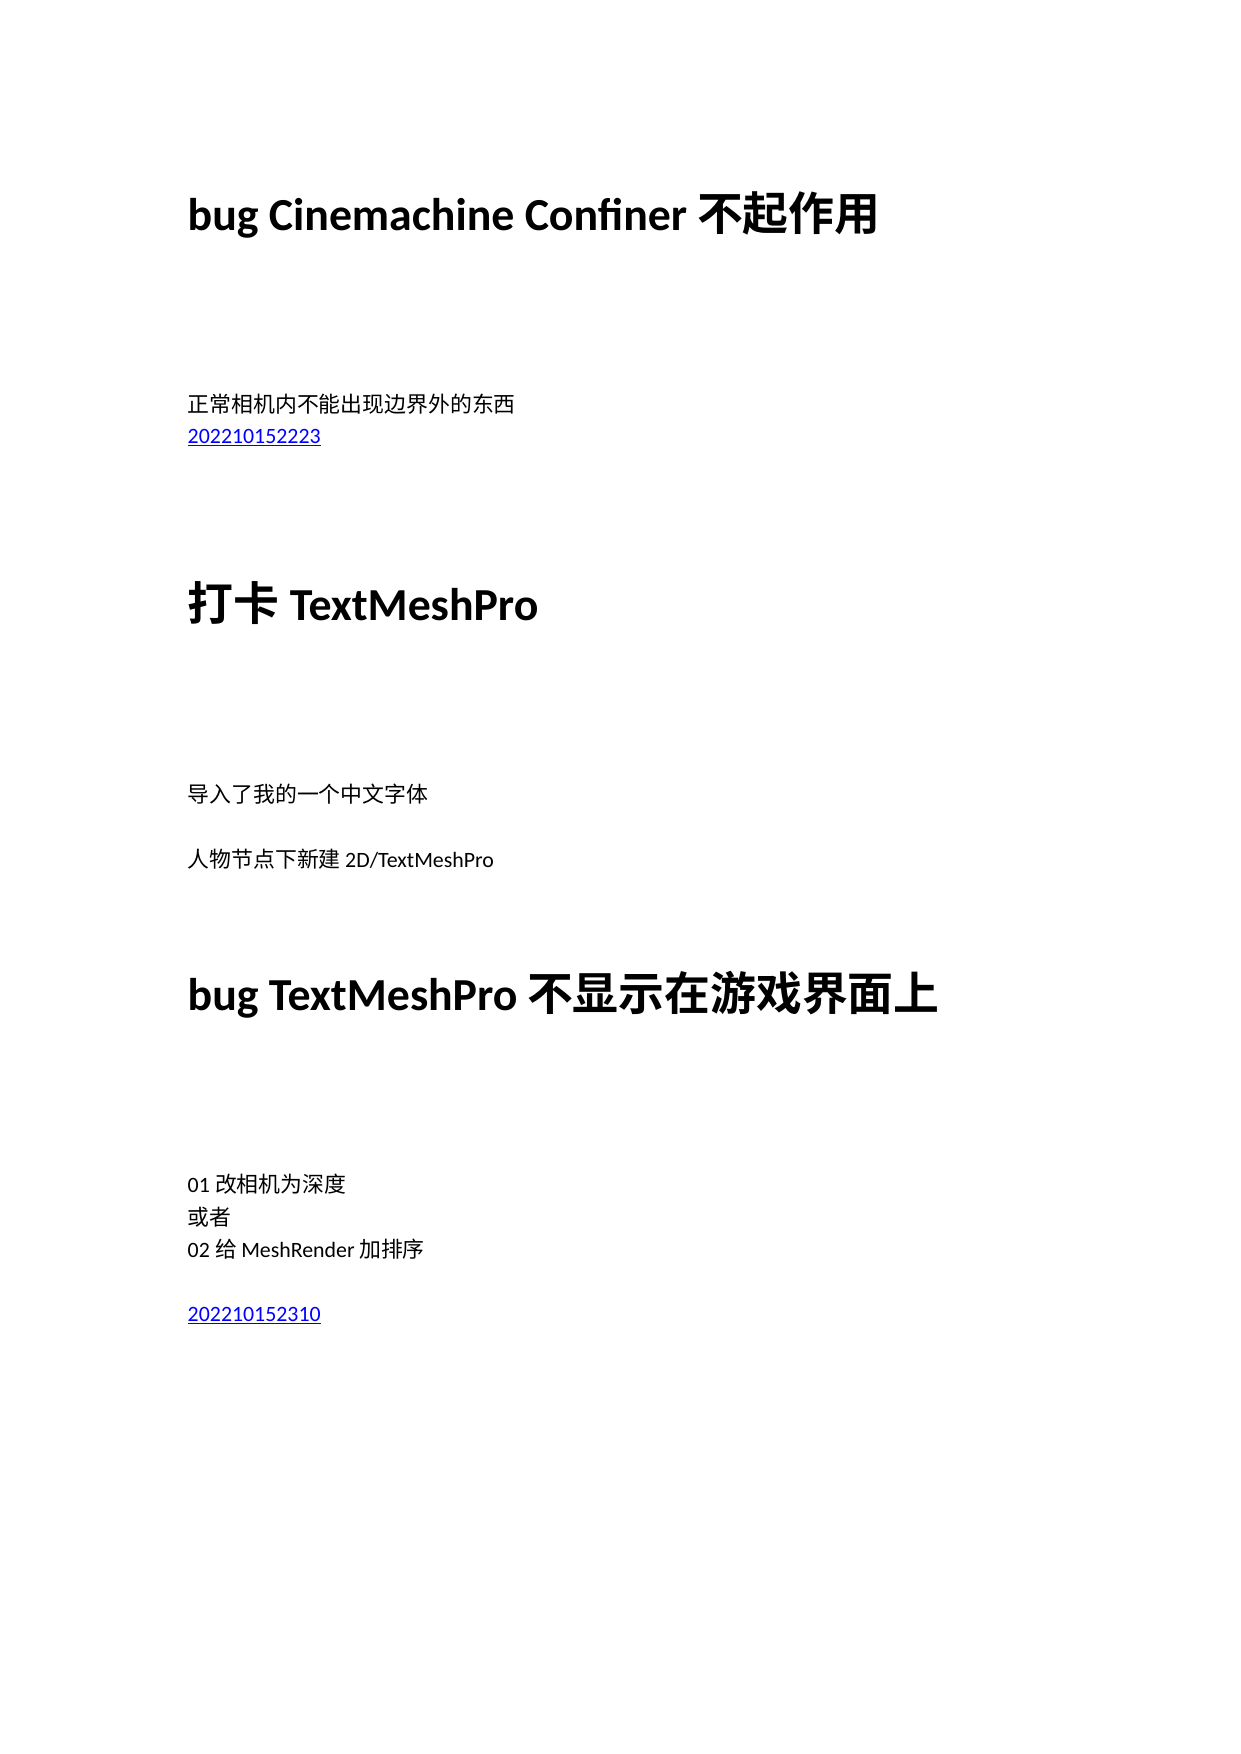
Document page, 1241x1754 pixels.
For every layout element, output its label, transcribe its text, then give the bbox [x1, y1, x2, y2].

text 02 给MeshRender加排序 [187, 1232, 1053, 1264]
subtitle bug Cinemachine Confiner不起作用 [187, 162, 1053, 259]
text 202210152223 [187, 419, 1053, 452]
text 202210152310 [187, 1297, 1053, 1329]
subtitle bug TextMeshPro不显示在游戏界面上 [187, 942, 1053, 1040]
text 01 改相机为深度 [187, 1167, 1053, 1199]
subtitle 打卡 TextMeshPro [187, 552, 1053, 649]
text 人物节点下新建2D/TextMeshPro [187, 842, 1053, 874]
text 或者 [187, 1199, 1053, 1232]
text 导入了我的一个中文字体 [187, 777, 1053, 809]
text 正常相机内不能出现边界外的东西 [187, 387, 1053, 419]
